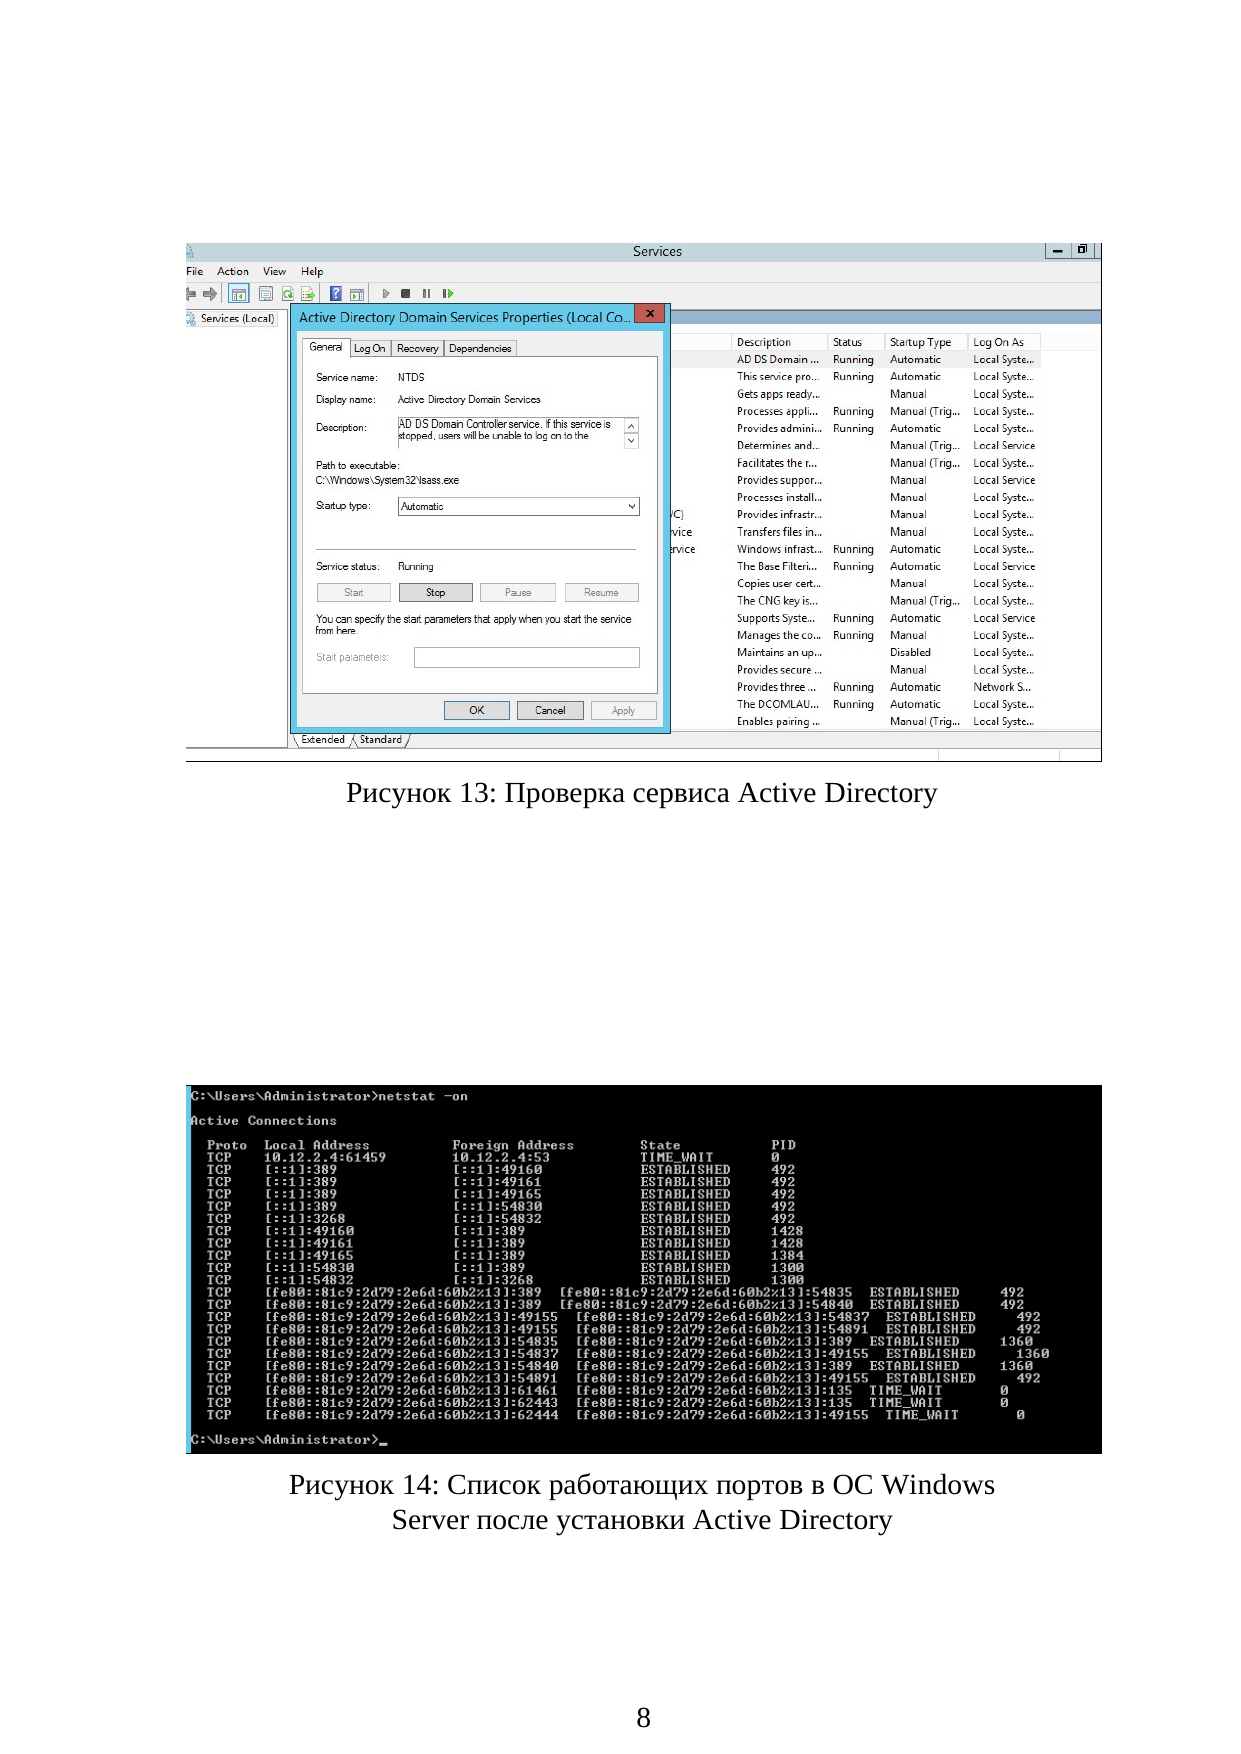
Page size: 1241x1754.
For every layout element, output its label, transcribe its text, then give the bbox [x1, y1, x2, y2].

text 8 [636, 1700, 1154, 1734]
text Рисунок 14: Список работающих портов в ОС Windows Server после установки Active Directory [288, 1467, 1006, 1536]
picture [186, 243, 1101, 761]
text Рисунок 13: Проверка сервиса Active Directory [346, 775, 1154, 808]
picture [186, 1086, 1101, 1453]
